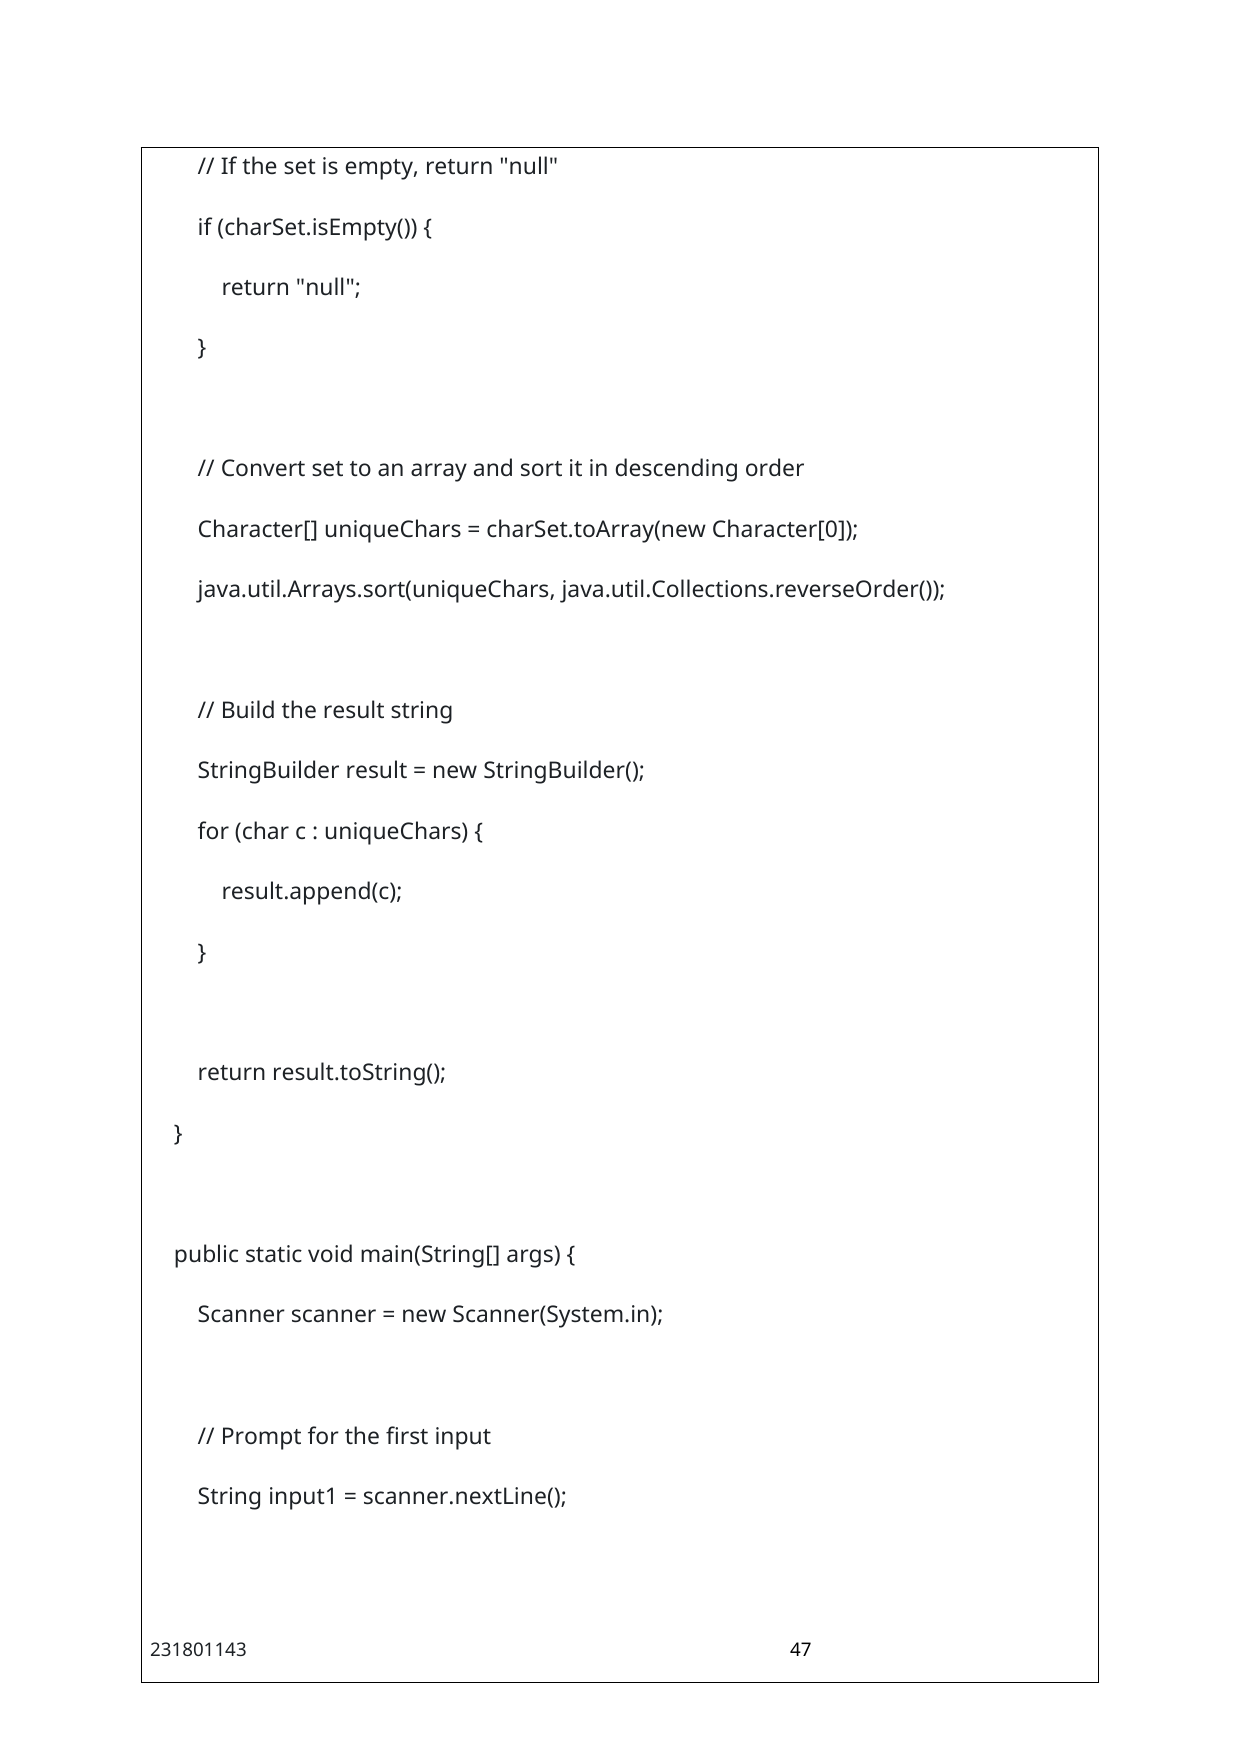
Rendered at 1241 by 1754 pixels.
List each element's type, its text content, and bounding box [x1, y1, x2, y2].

subtitle Character[] uniqueChars = charSet.toArray(new Character[0]); [150, 512, 1090, 544]
subtitle return result.toString(); [150, 1056, 1090, 1087]
subtitle java.util.Arrays.sort(uniqueChars, java.util.Collections.reverseOrder()); [150, 573, 1090, 604]
subtitle } [150, 1117, 1090, 1148]
subtitle StringBuilder result = new StringBuilder(); [150, 754, 1090, 785]
subtitle for (char c : uniqueChars) { [150, 814, 1090, 846]
subtitle public static void main(String[] args) { [150, 1237, 1090, 1269]
subtitle Scanner scanner = new Scanner(System.in); [150, 1298, 1090, 1329]
subtitle } [150, 935, 1090, 967]
subtitle return "null"; [150, 271, 1090, 302]
subtitle // Build the result string [150, 694, 1090, 725]
subtitle if (charSet.isEmpty()) { [150, 210, 1090, 242]
subtitle // If the set is empty, return "null" [150, 150, 1090, 181]
subtitle // Prompt for the first input [150, 1420, 1090, 1451]
subtitle String input1 = scanner.nextLine(); [150, 1480, 1090, 1512]
subtitle } [150, 331, 1090, 362]
subtitle result.append(c); [150, 875, 1090, 906]
subtitle // Convert set to an array and sort it in descending order [150, 452, 1090, 483]
